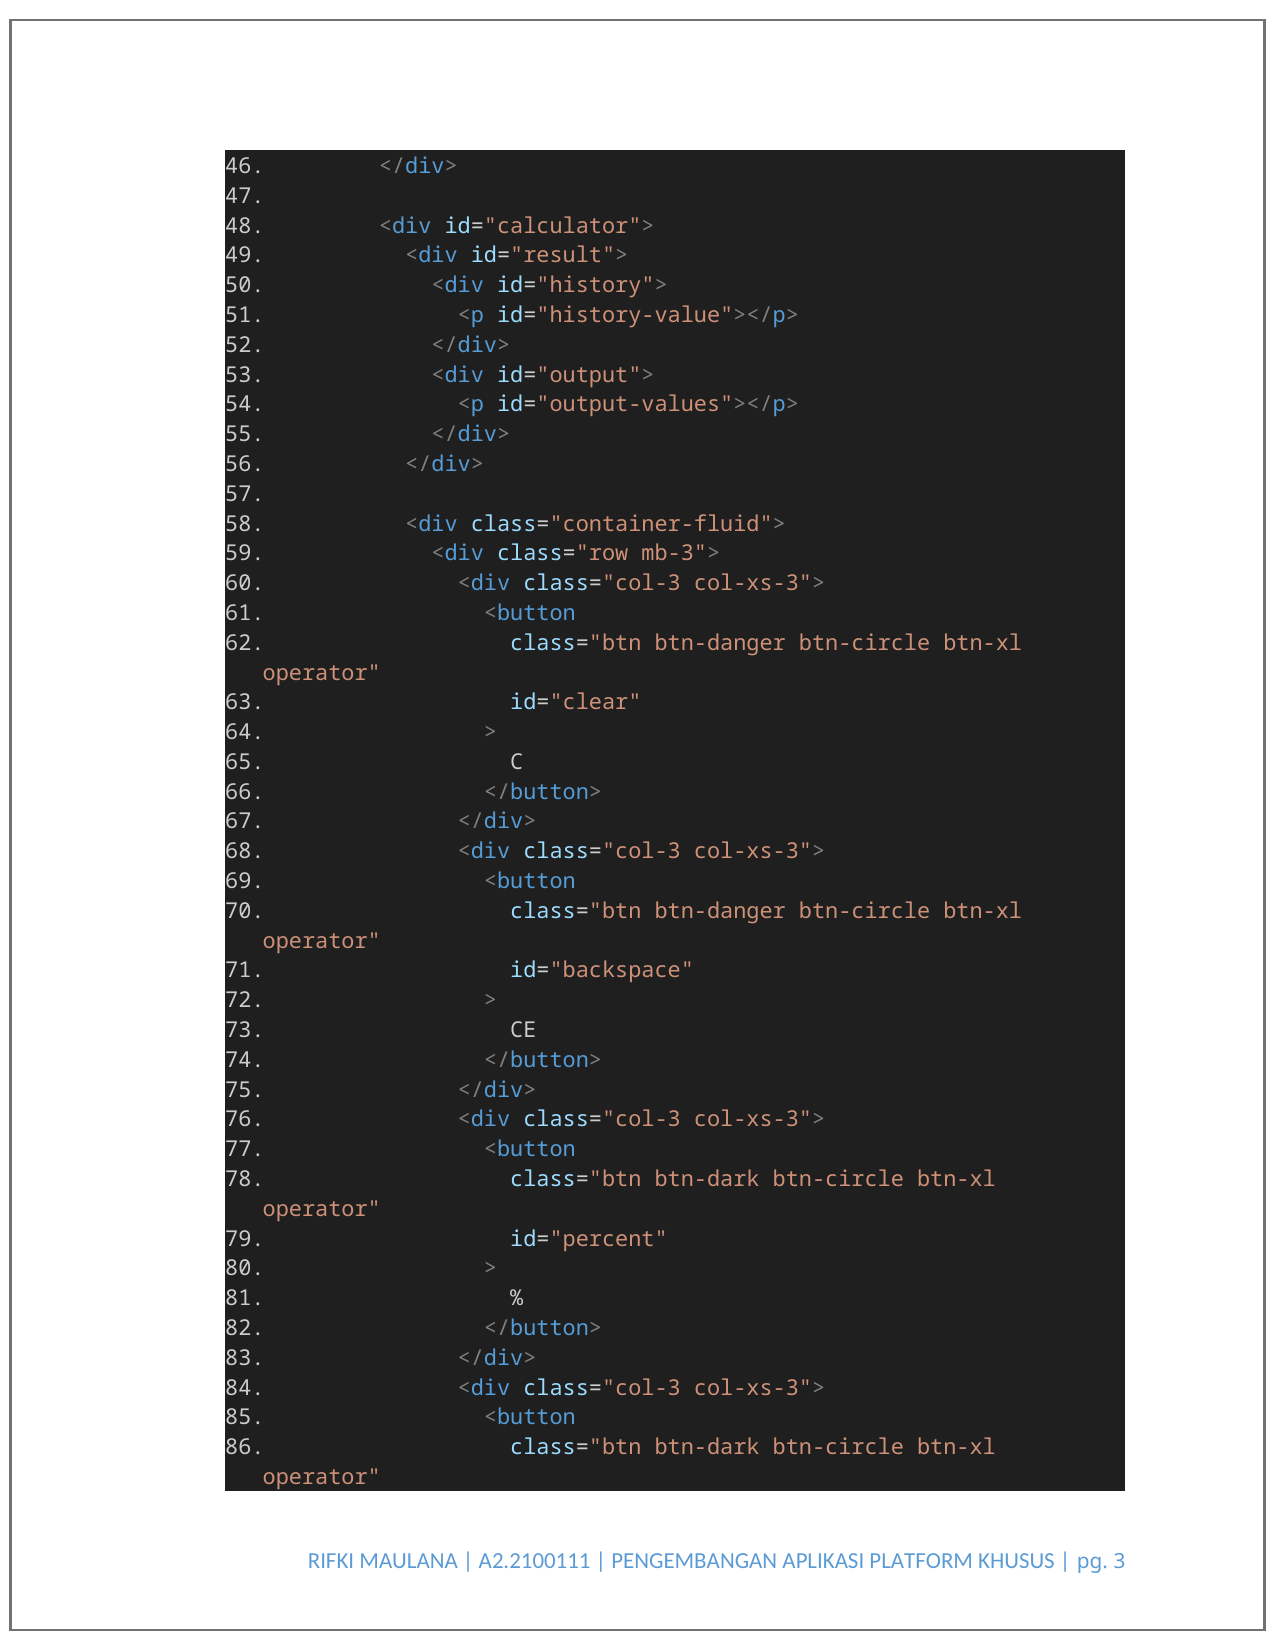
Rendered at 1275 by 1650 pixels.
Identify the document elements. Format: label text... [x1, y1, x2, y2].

list <div id="output"> [225, 358, 1125, 388]
list <div class="col-3 col-xs-3"> [225, 835, 1125, 865]
list <div class="container-fluid"> [225, 507, 1125, 537]
list <div class="col-3 col-xs-3"> [225, 1103, 1125, 1133]
list </div> [225, 805, 1125, 835]
list > [225, 716, 1125, 746]
list <div class="col-3 col-xs-3"> [225, 1371, 1125, 1401]
list class="btn btn-danger btn-circle btn-xl operator" [225, 895, 1125, 954]
list <button [225, 865, 1125, 895]
list <div id="calculator"> [225, 209, 1125, 239]
list </div> [225, 1073, 1125, 1103]
list </button> [225, 1312, 1125, 1342]
list class="btn btn-dark btn-circle btn-xl operator" [225, 1431, 1125, 1491]
list > [225, 1252, 1125, 1282]
list <button [225, 1133, 1125, 1163]
list <div id="history"> [225, 269, 1125, 299]
list id="percent" [225, 1222, 1125, 1252]
list C [225, 746, 1125, 776]
list > [225, 984, 1125, 1014]
list </div> [225, 448, 1125, 478]
list id="backspace" [225, 954, 1125, 984]
list </div> [225, 329, 1125, 358]
list </div> [225, 418, 1125, 448]
list id="clear" [225, 686, 1125, 716]
list <div class="row mb-3"> [225, 537, 1125, 567]
list <div class="col-3 col-xs-3"> [225, 567, 1125, 597]
list <p id="history-value"></p> [225, 299, 1125, 329]
list class="btn btn-danger btn-circle btn-xl operator" [225, 627, 1125, 686]
list <p id="output-values"></p> [225, 388, 1125, 418]
list </div> [225, 1342, 1125, 1371]
list % [225, 1282, 1125, 1312]
list <button [225, 1401, 1125, 1431]
list class="btn btn-dark btn-circle btn-xl operator" [225, 1163, 1125, 1222]
list <button [225, 597, 1125, 627]
list CE [225, 1014, 1125, 1044]
list <div id="result"> [225, 239, 1125, 269]
list </button> [225, 776, 1125, 805]
list </button> [225, 1044, 1125, 1073]
list </div> [225, 150, 1125, 180]
